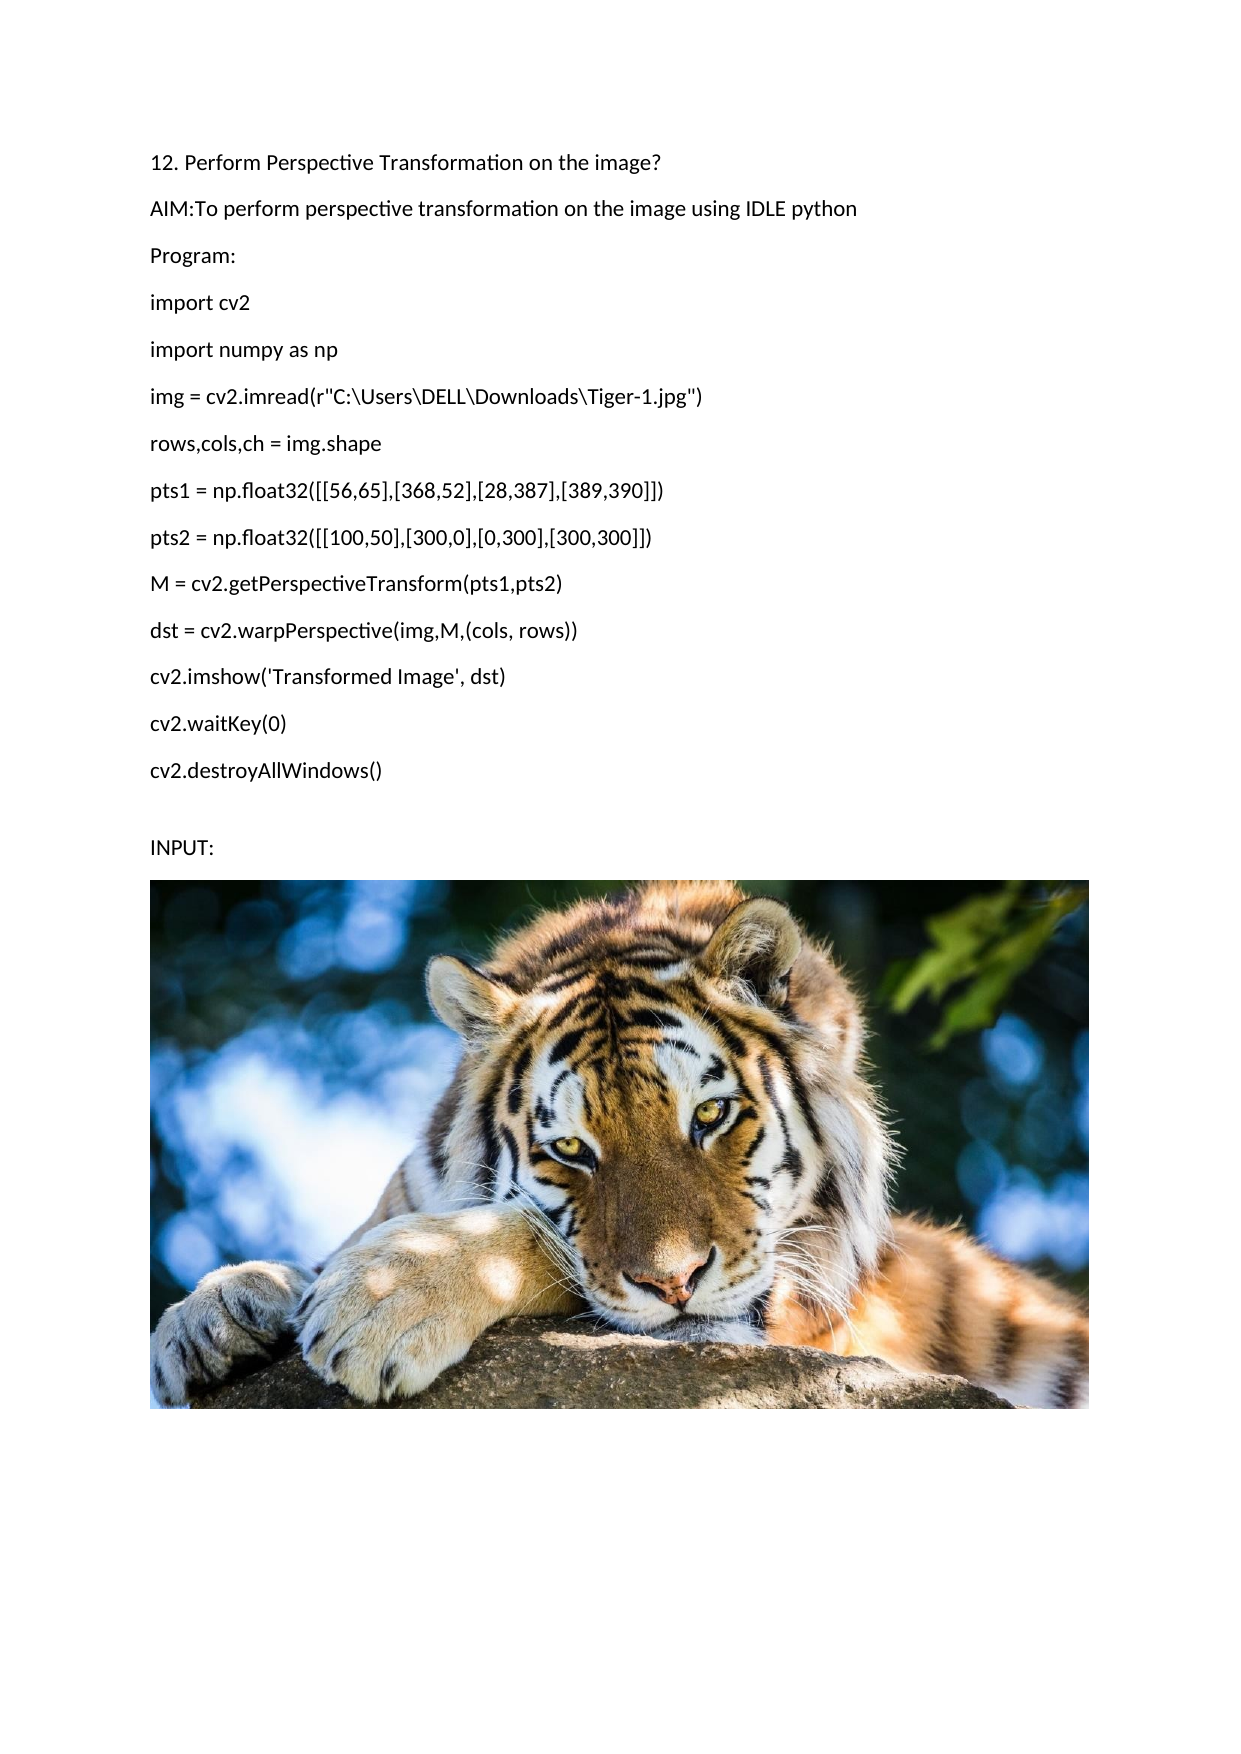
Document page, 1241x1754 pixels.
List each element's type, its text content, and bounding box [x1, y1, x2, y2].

picture [150, 880, 1089, 1409]
text M = cv2.getPerspectiveTransform(pts1,pts2) dst = cv2.warpPerspective(img,M,(cols, rows)) cv2.imshow('Transformed Image', dst) cv2.waitKey(0) [150, 569, 581, 737]
text cv2.destroyAllWindows() [150, 756, 1101, 784]
text img = cv2.imread(r"C:\Users\DELL\Downloads\Tiger-1.jpg") rows,cols,ch = img.shape [150, 382, 705, 457]
text import cv2 [150, 288, 1101, 316]
text import numpy as np [150, 335, 1101, 363]
text AIM:To perform perspective transformation on the image using IDLE python Program: [150, 194, 860, 269]
list Perform Perspective Transformation on the image? [150, 148, 1101, 176]
text INPUT: [150, 833, 1101, 861]
text pts1 = np.float32([[56,65],[368,52],[28,387],[389,390]]) [150, 476, 1101, 504]
text pts2 = np.float32([[100,50],[300,0],[0,300],[300,300]]) [150, 523, 1101, 551]
